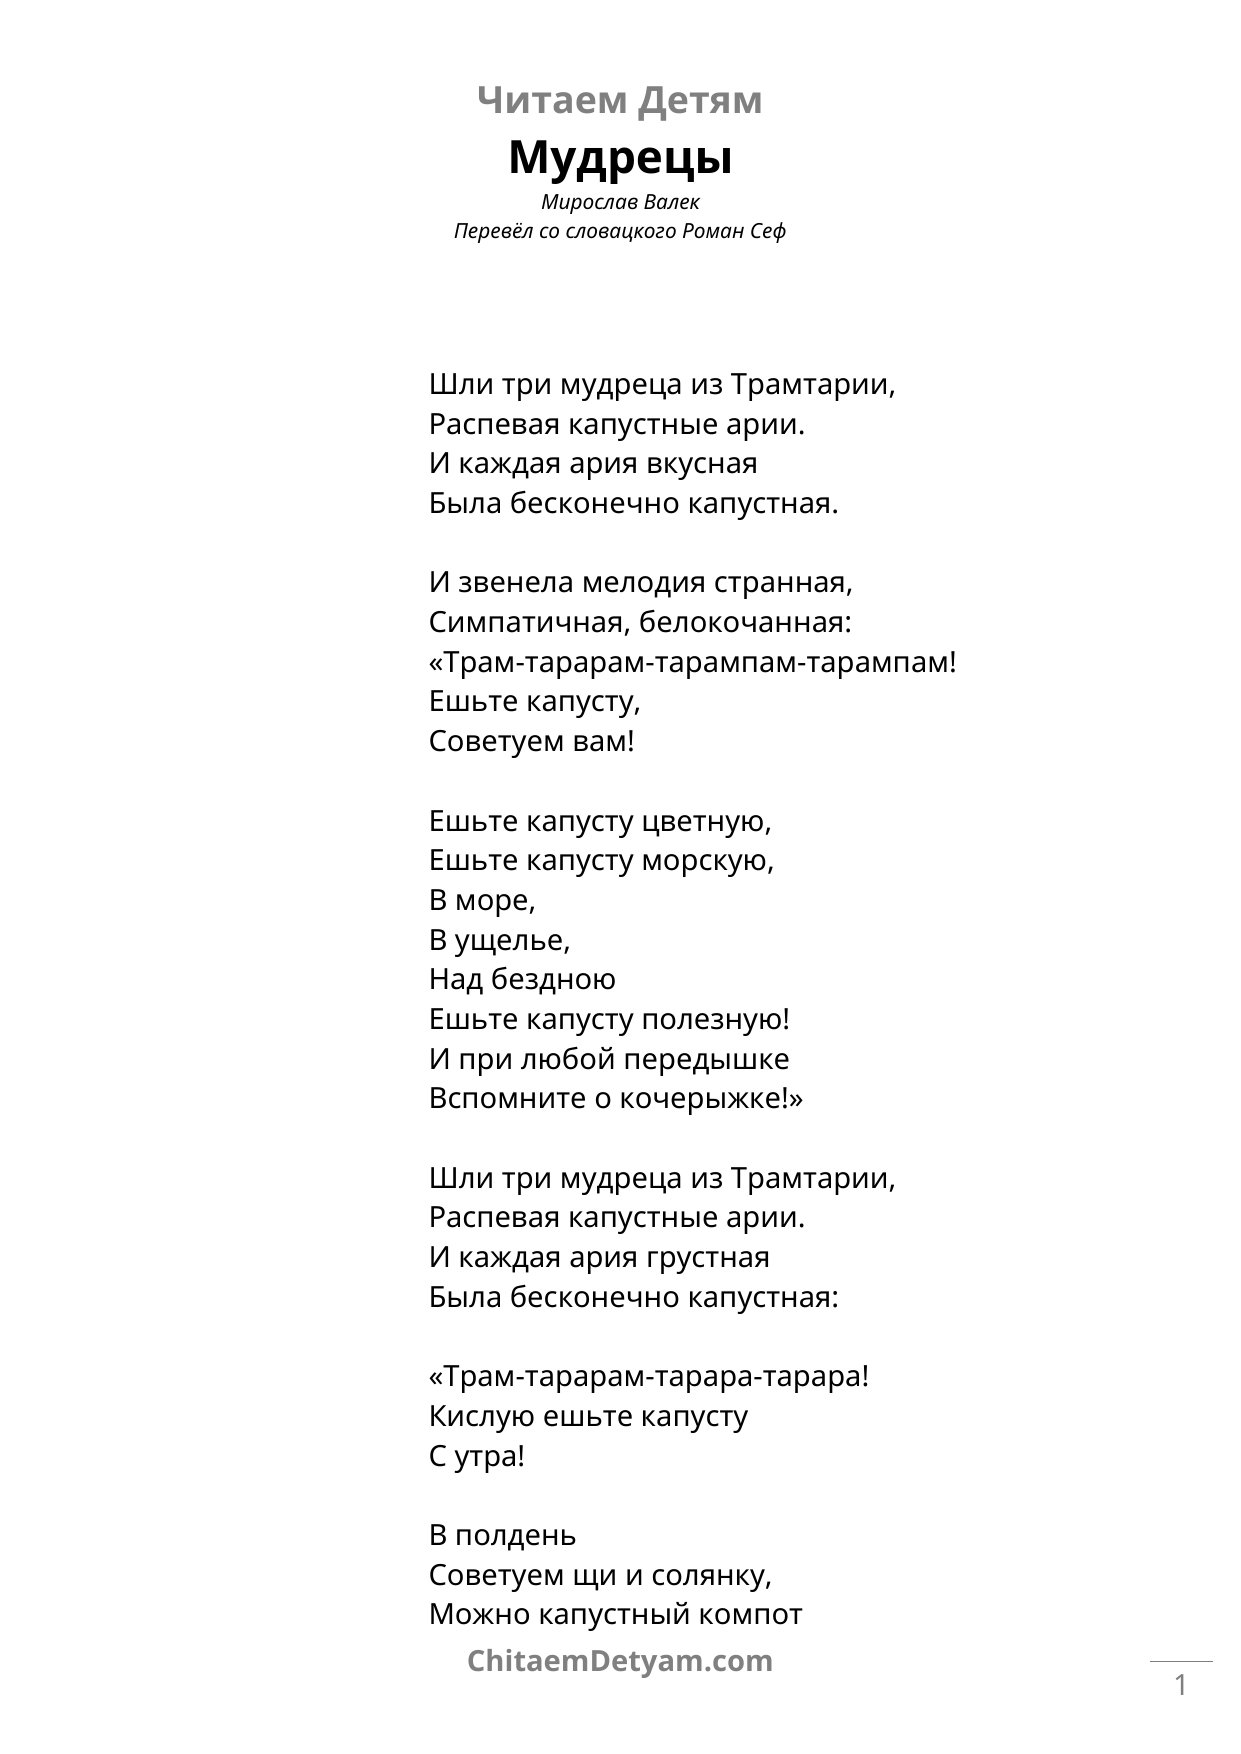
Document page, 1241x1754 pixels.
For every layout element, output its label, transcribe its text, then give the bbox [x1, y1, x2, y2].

text Распевая капустные арии. [354, 1197, 1122, 1236]
text С утра! [354, 1435, 1122, 1474]
text В полдень [354, 1514, 1122, 1554]
text В море, [354, 879, 1122, 919]
text И при любой передышке [354, 1038, 1122, 1078]
text И каждая ария вкусная [354, 443, 1122, 482]
text Ешьте капусту морскую, [354, 839, 1122, 879]
text Шли три мудреца из Трамтарии, [354, 1157, 1122, 1197]
text Шли три мудреца из Трамтарии, [354, 363, 1122, 403]
text Симпатичная, белокочанная: [354, 601, 1122, 641]
text Вспомните о кочерыжке!» [354, 1078, 1122, 1117]
text Распевая капустные арии. [354, 403, 1122, 443]
text И звенела мелодия странная, [354, 562, 1122, 601]
text «Трам-тарарам-тарара-тарара! [354, 1355, 1122, 1395]
text Ешьте капусту полезную! [354, 998, 1122, 1038]
text Ешьте капусту цветную, [354, 800, 1122, 839]
text В ущелье, [354, 919, 1122, 958]
text Мудрецы Мирослав Валек Перевёл со словацкого Роман Сеф [118, 125, 1122, 244]
text Ешьте капусту, [354, 681, 1122, 720]
text Кислую ешьте капусту [354, 1395, 1122, 1435]
text Можно капустный компот [354, 1593, 1122, 1633]
text Советуем вам! [354, 720, 1122, 760]
text Была бесконечно капустная. [354, 482, 1122, 522]
text «Трам-тарарам-тарампам-тарампам! [354, 641, 1122, 681]
text Была бесконечно капустная: [354, 1276, 1122, 1316]
text И каждая ария грустная [354, 1236, 1122, 1276]
text Над бездною [354, 958, 1122, 998]
text Советуем щи и солянку, [354, 1554, 1122, 1593]
